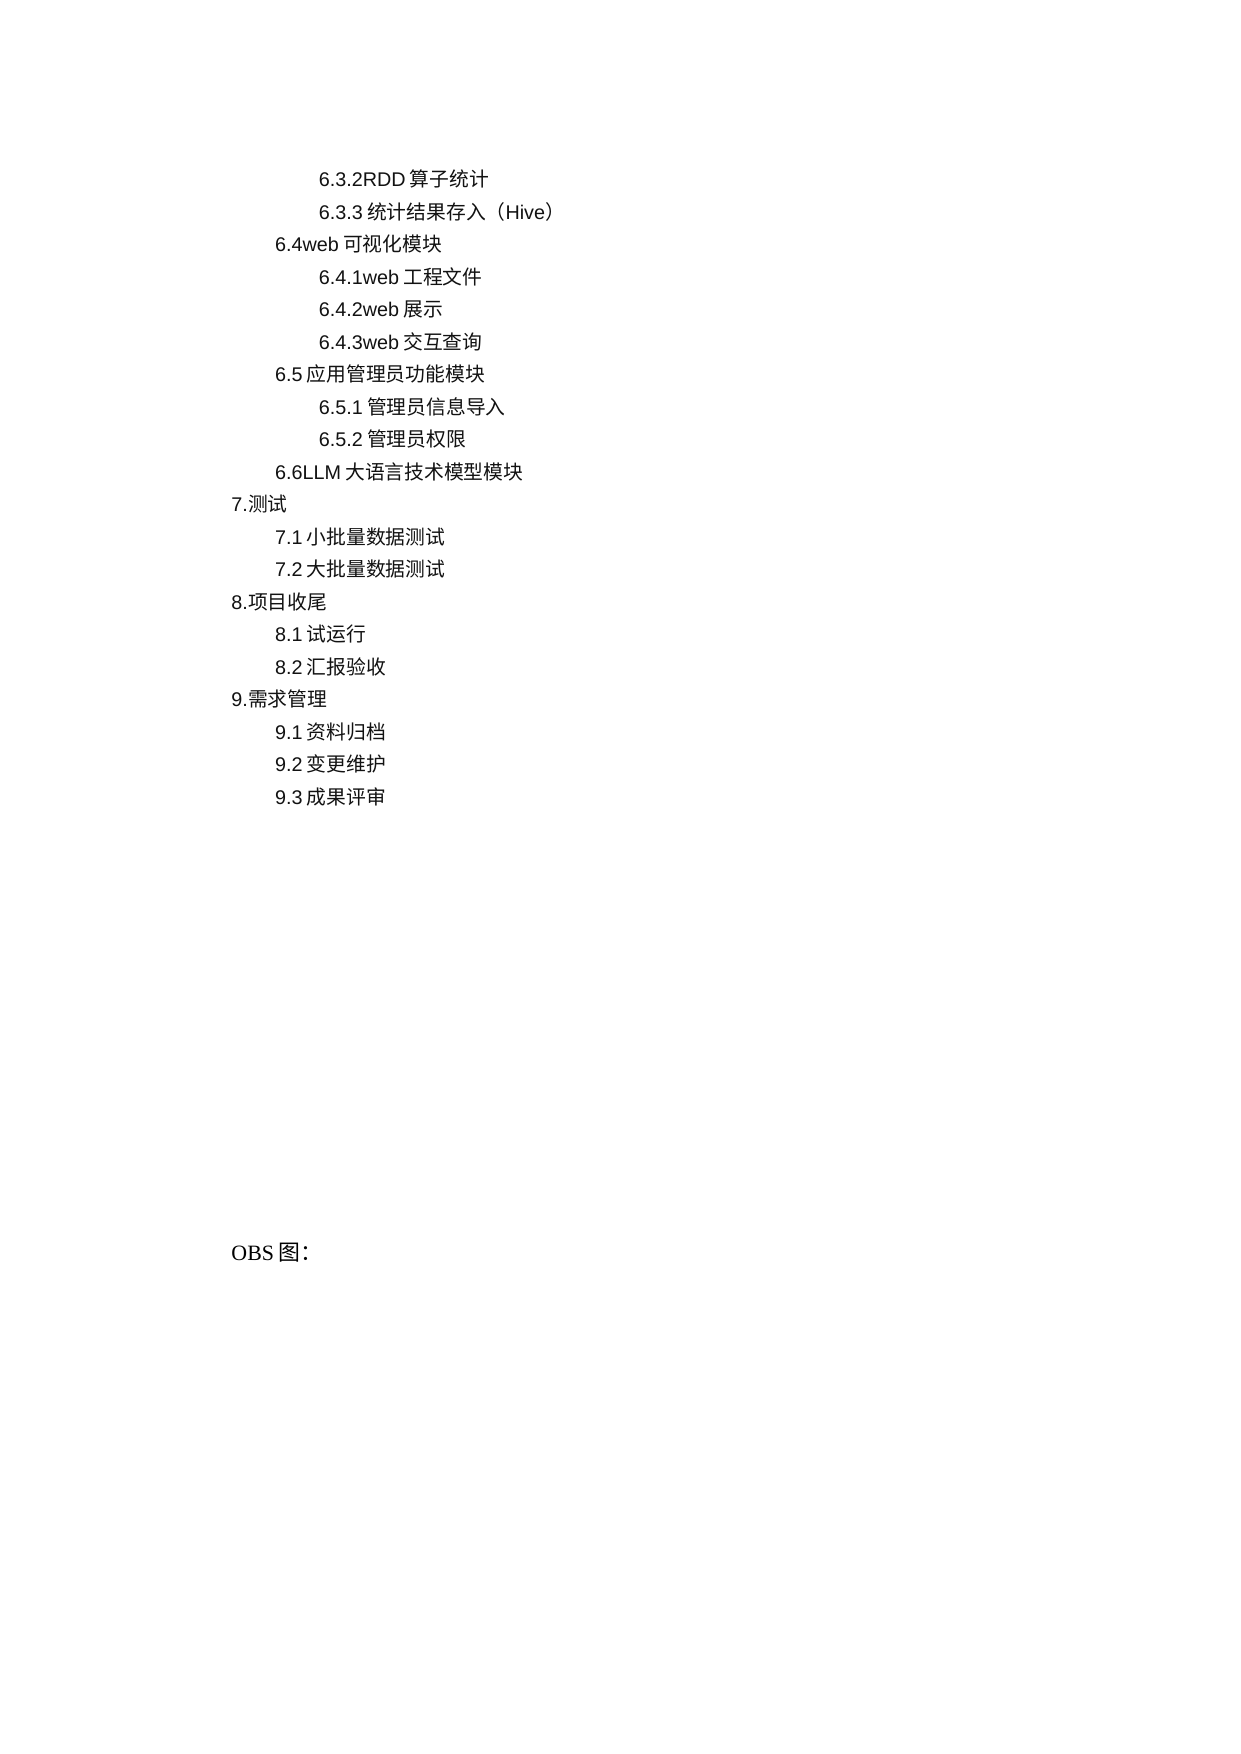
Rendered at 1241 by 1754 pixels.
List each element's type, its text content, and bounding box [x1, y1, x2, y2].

text 8.2汇报验收 [231, 649, 1053, 682]
text 7.测试 [187, 487, 1053, 519]
text 6.4.3web交互查询 [275, 324, 1053, 357]
text 9.1资料归档 [231, 714, 1053, 747]
text 6.3.3统计结果存入（Hive） [275, 194, 1053, 227]
text 6.3.2RDD算子统计 [275, 162, 1053, 194]
text 8.项目收尾 [187, 584, 1053, 617]
text 6.5.2管理员权限 [275, 422, 1053, 454]
text 7.1小批量数据测试 [231, 519, 1053, 552]
text 6.4.2web展示 [275, 292, 1053, 324]
text 9.需求管理 [187, 682, 1053, 714]
text 8.1试运行 [231, 617, 1053, 649]
text 6.6LLM大语言技术模型模块 [231, 454, 1053, 487]
text 6.5.1管理员信息导入 [275, 389, 1053, 422]
text OBS图： [187, 1234, 1053, 1267]
text 6.4.1web工程文件 [275, 259, 1053, 292]
text 6.4web可视化模块 [231, 227, 1053, 259]
text 9.2变更维护 [231, 747, 1053, 779]
text 9.3成果评审 [231, 779, 1053, 812]
text 6.5应用管理员功能模块 [231, 357, 1053, 389]
text 7.2大批量数据测试 [231, 552, 1053, 584]
